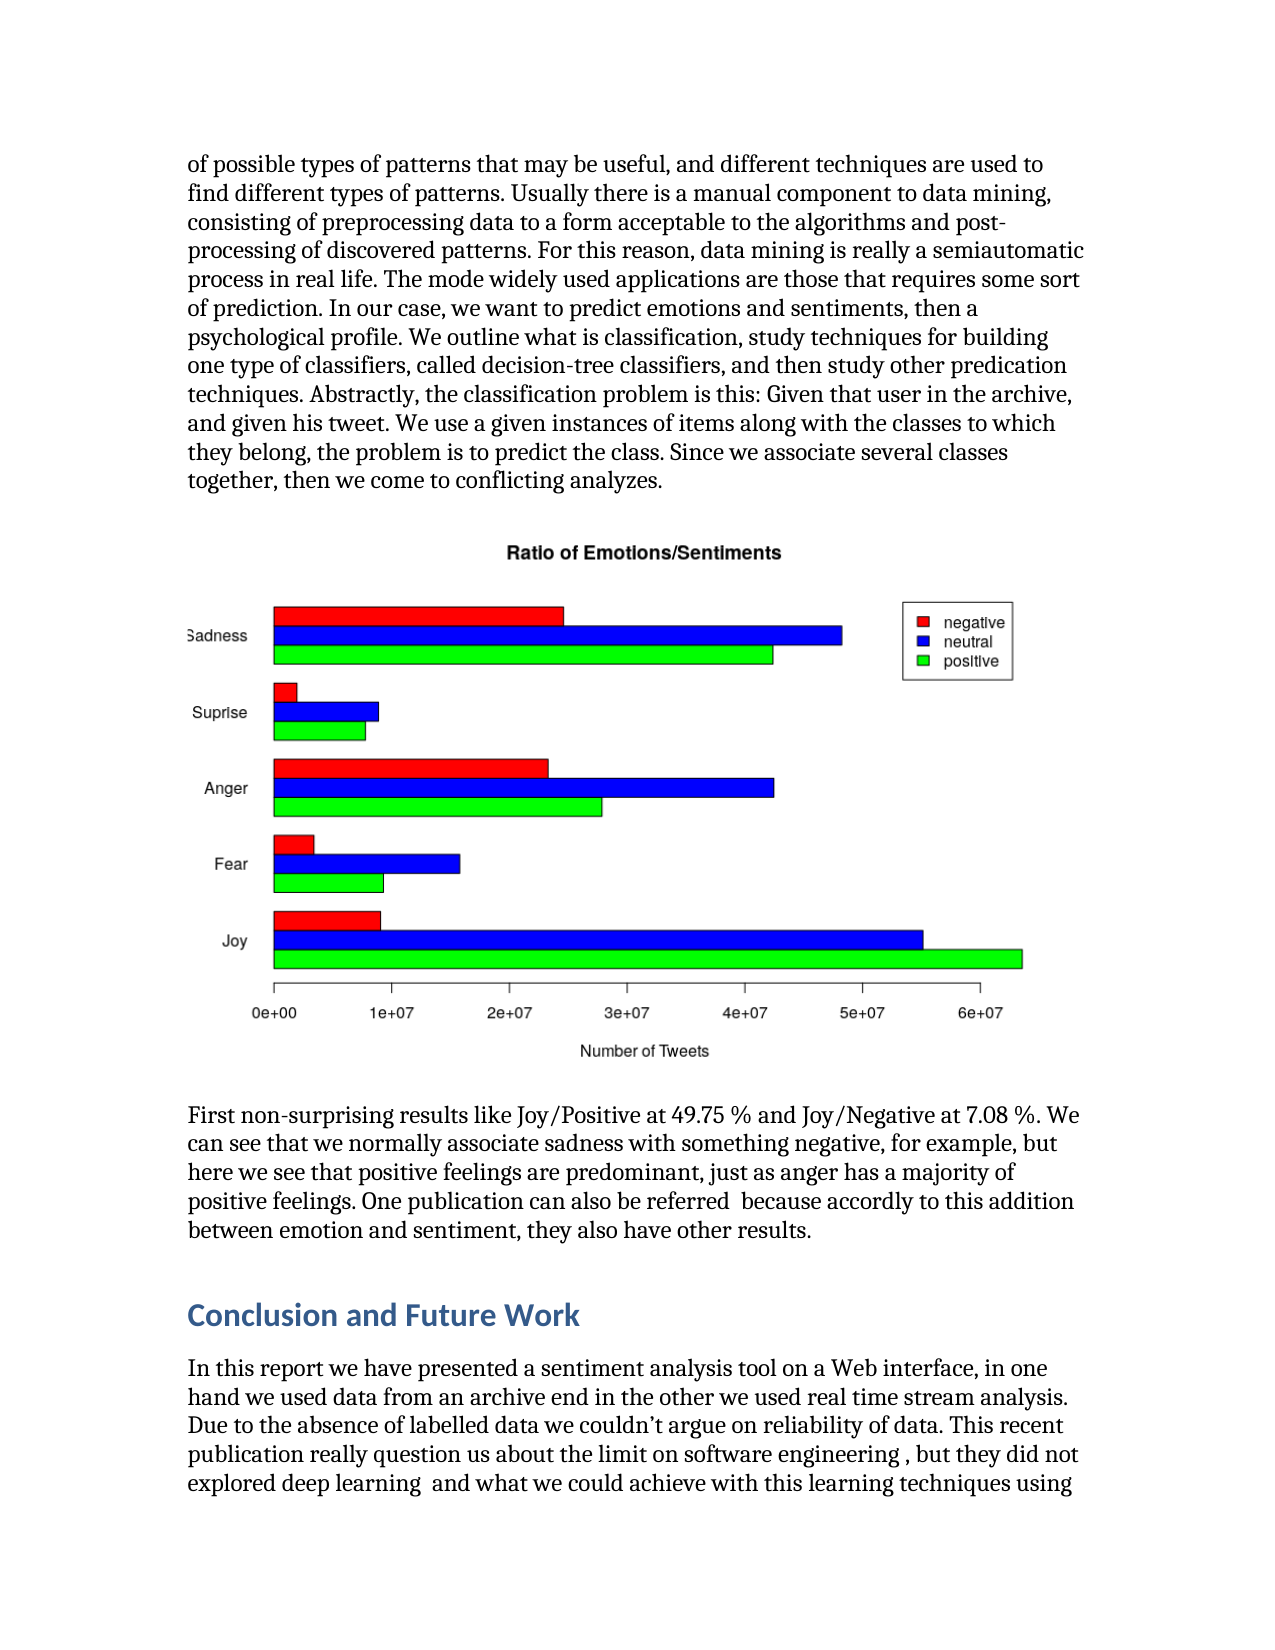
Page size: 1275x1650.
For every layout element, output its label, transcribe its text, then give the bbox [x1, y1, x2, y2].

picture [187, 513, 1063, 1082]
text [187, 1354, 1087, 1498]
text First non-surprising results like Joy/Positive at 49.75 % and Joy/Negative at 7.08 %. We can see that we normally associate sadness with something negative, for example, but here we see that positive feelings are predominant, just as anger has a majority of positive feelings. One publication can also be referred because accordly to this addition between emotion and sentiment, they also have other results. [187, 1101, 1087, 1244]
subtitle Conclusion and Future Work [187, 1294, 1087, 1335]
